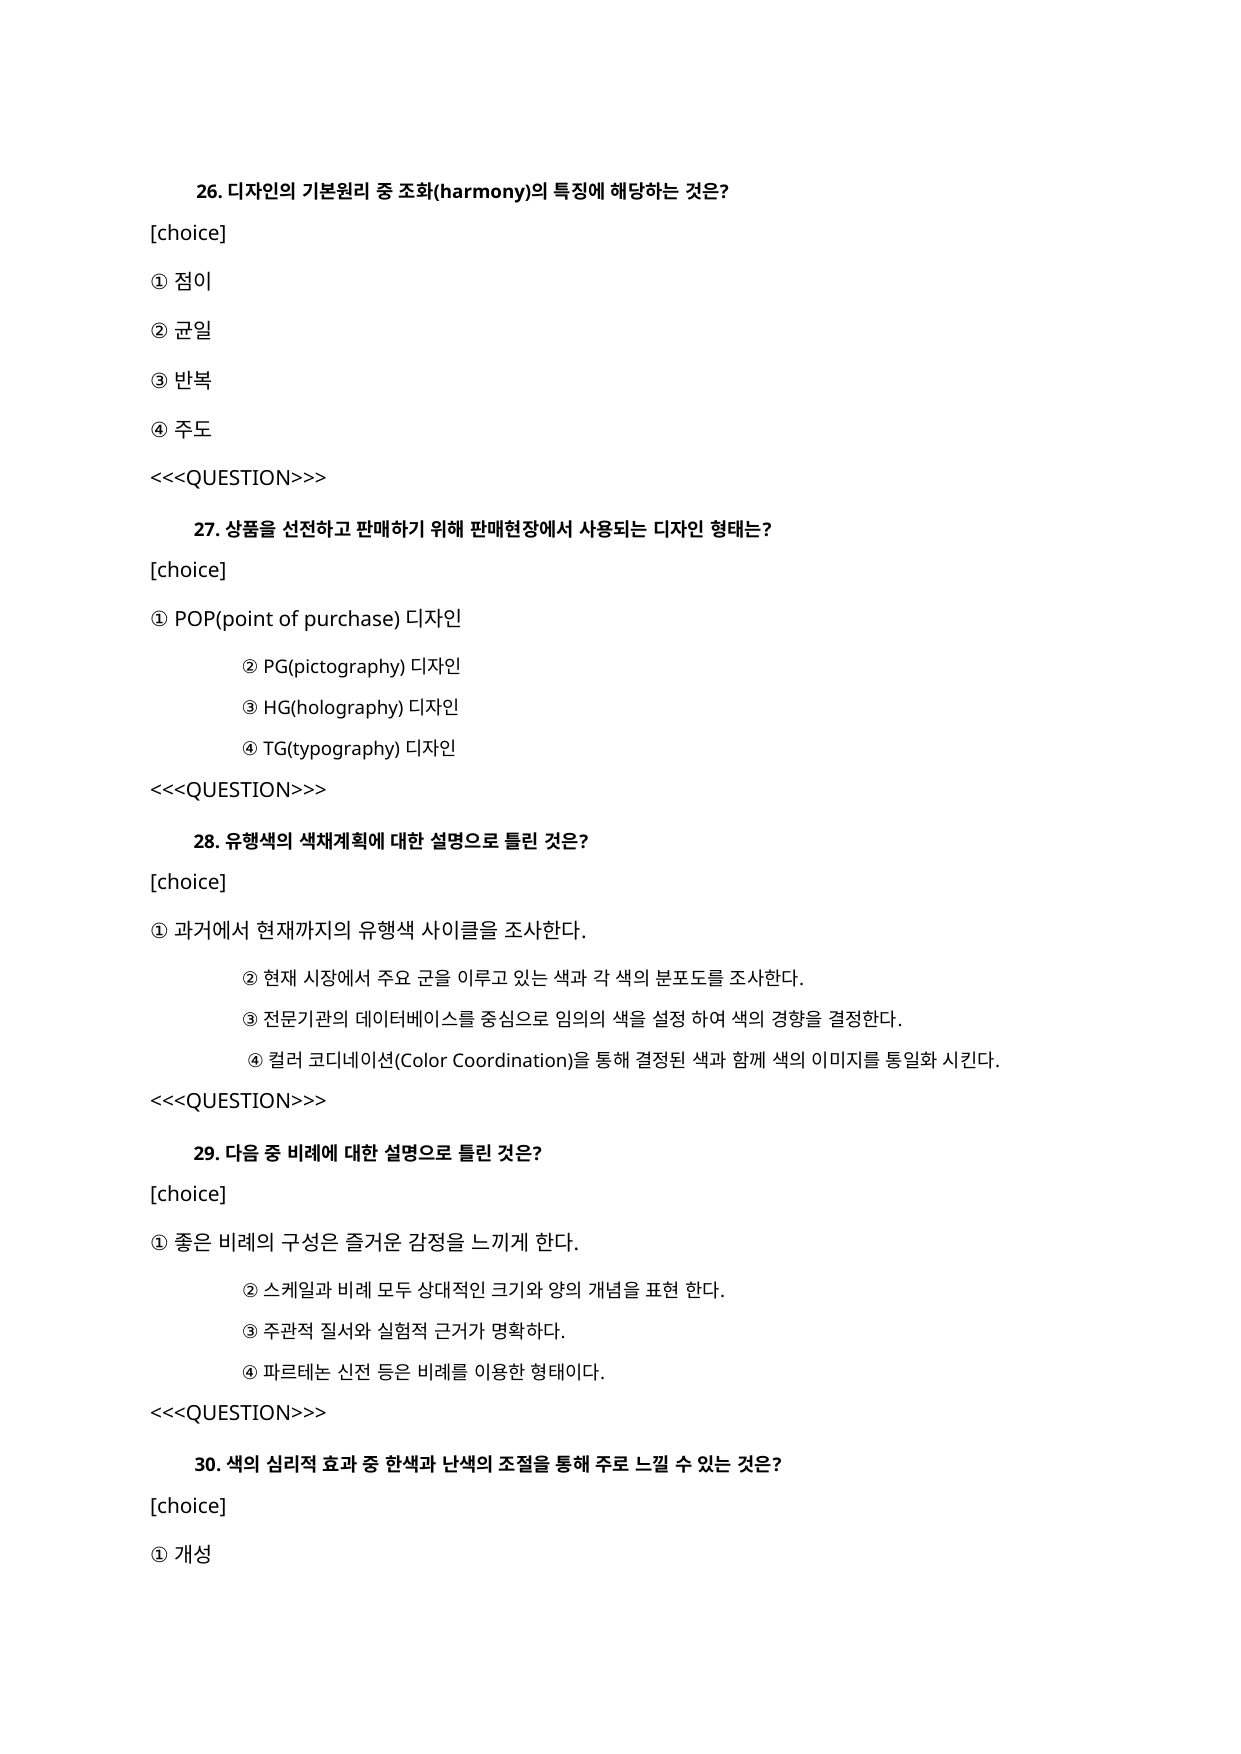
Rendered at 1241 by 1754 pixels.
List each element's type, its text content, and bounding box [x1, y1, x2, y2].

text ① 좋은 비례의 구성은 즐거운 감정을 느끼게 한다. [150, 1226, 1090, 1257]
text 30. 색의 심리적 효과 중 한색과 난색의 조절을 통해 주로 느낄 수 있는 것은? [194, 1450, 1084, 1477]
text <<<QUESTION>>> [150, 1398, 1090, 1427]
text [choice] [150, 1491, 1090, 1519]
text 29. 다음 중 비례에 대한 설명으로 틀린 것은? [193, 1138, 1084, 1165]
text ③ 주관적 질서와 실험적 근거가 명확하다. [222, 1317, 1084, 1344]
text ① 점이 [150, 265, 1090, 296]
text <<<QUESTION>>> [150, 463, 1090, 491]
text 26. 디자인의 기본원리 중 조화(harmony)의 특징에 해당하는 것은? [196, 177, 1084, 204]
text <<<QUESTION>>> [150, 1087, 1090, 1115]
text ④ 컬러 코디네이션(Color Coordination)을 통해 결정된 색과 함께 색의 이미지를 통일화 시킨다. [227, 1046, 1084, 1073]
text ② 현재 시장에서 주요 군을 이루고 있는 색과 각 색의 분포도를 조사한다. [222, 964, 1084, 991]
text [choice] [150, 555, 1090, 584]
text ② PG(pictography) 디자인 [222, 652, 1084, 679]
text 28. 유행색의 색채계획에 대한 설명으로 틀린 것은? [193, 826, 1084, 853]
text ③ 반복 [150, 364, 1090, 394]
text [choice] [150, 218, 1090, 247]
text [choice] [150, 867, 1090, 896]
text ③ HG(holography) 디자인 [222, 693, 1084, 720]
text ② 균일 [150, 315, 1090, 345]
text ④ 파르테논 신전 등은 비례를 이용한 형태이다. [222, 1358, 1084, 1385]
text <<<QUESTION>>> [150, 775, 1090, 803]
text ① POP(point of purchase) 디자인 [150, 603, 1090, 633]
text ① 과거에서 현재까지의 유행색 사이클을 조사한다. [150, 914, 1090, 945]
text ④ TG(typography) 디자인 [222, 734, 1084, 761]
text ② 스케일과 비례 모두 상대적인 크기와 양의 개념을 표현 한다. [222, 1276, 1084, 1303]
text 27. 상품을 선전하고 판매하기 위해 판매현장에서 사용되는 디자인 형태는? [193, 514, 1084, 542]
text [choice] [150, 1179, 1090, 1207]
text ① 개성 [150, 1538, 1090, 1568]
text ③ 전문기관의 데이터베이스를 중심으로 임의의 색을 설정 하여 색의 경향을 결정한다. [222, 1005, 1084, 1032]
text ④ 주도 [150, 413, 1090, 444]
